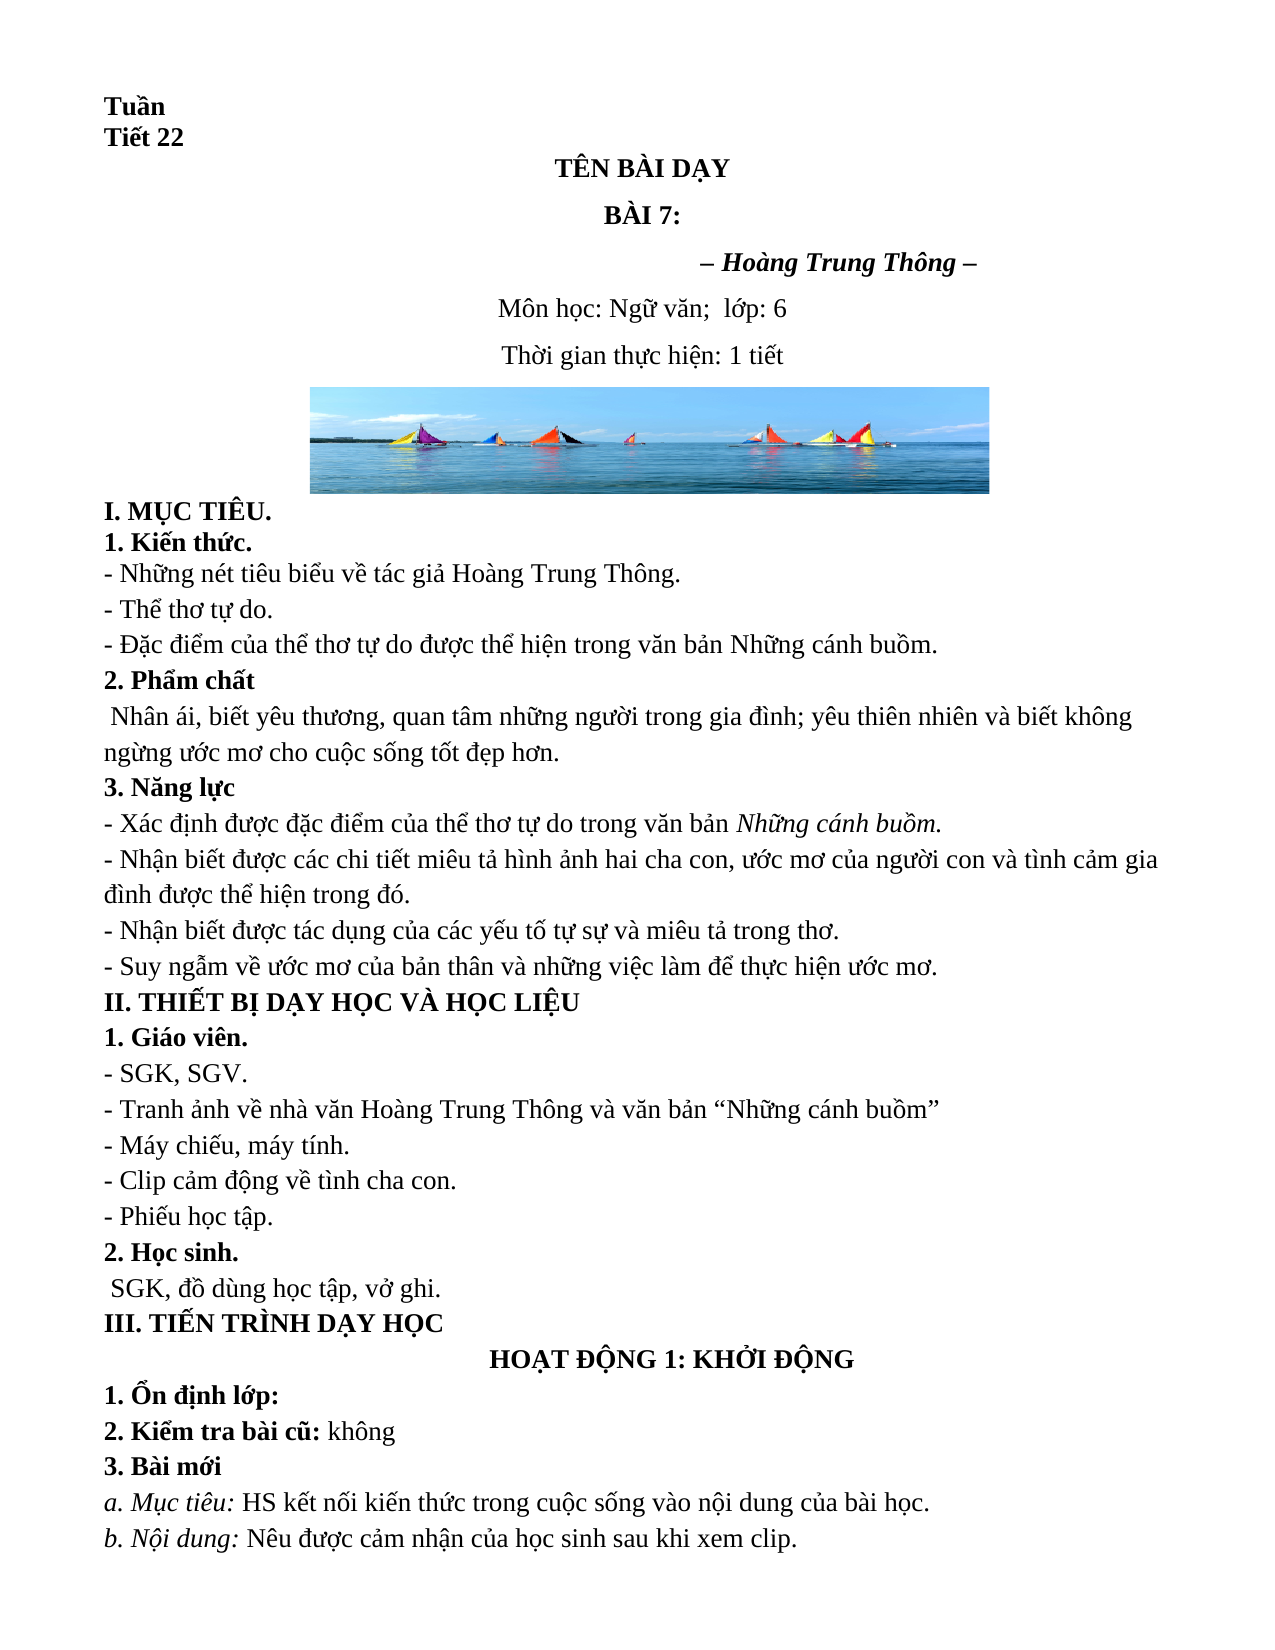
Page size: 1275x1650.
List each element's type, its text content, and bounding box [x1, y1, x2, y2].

text - Clip cảm động về tình cha con. [103, 1164, 1181, 1196]
text HOẠT ĐỘNG 1: KHỞI ĐỘNG [103, 1343, 1181, 1374]
text Môn học: Ngữ văn; lớp: 6 [103, 292, 1181, 324]
text 2. Phẩm chất [103, 664, 1181, 695]
text - Xác định được đặc điểm của thể thơ tự do trong văn bản Những cánh buồm. [103, 807, 1181, 838]
text III. TIẾN TRÌNH DẠY HỌC [103, 1307, 1181, 1338]
text BÀI 7: [103, 199, 1181, 230]
text SGK, đồ dùng học tập, vở ghi. [103, 1272, 1181, 1303]
text - Thể thơ tự do. [103, 593, 1181, 624]
text - Tranh ảnh về nhà văn Hoàng Trung Thông và văn bản “Những cánh buồm” [103, 1093, 1181, 1124]
text TÊN BÀI DẠY [103, 152, 1181, 184]
text Thời gian thực hiện: 1 tiết [103, 339, 1181, 370]
text - Đặc điểm của thể thơ tự do được thể hiện trong văn bản Những cánh buồm. [103, 628, 1181, 660]
text Tuần [103, 90, 1181, 121]
text 2. Kiểm tra bài cũ: không [103, 1414, 1181, 1446]
text - Nhận biết được các chi tiết miêu tả hình ảnh hai cha con, ước mơ của người con và tình cảm gia đình được thể hiện trong đó. [103, 843, 1181, 910]
text – Hoàng Trung Thông – [103, 246, 1181, 277]
text Nhân ái, biết yêu thương, quan tâm những người trong gia đình; yêu thiên nhiên và biết không ngừng ước mơ cho cuộc sống tốt đẹp hơn. [103, 700, 1181, 767]
text 1. Giáo viên. [103, 1022, 1181, 1053]
text b. Nội dung: Nêu được cảm nhận của học sinh sau khi xem clip. [103, 1522, 1181, 1553]
text - Phiếu học tập. [103, 1200, 1181, 1231]
text 2. Học sinh. [103, 1236, 1181, 1267]
text 3. Năng lực [103, 771, 1181, 803]
text 3. Bài mới [103, 1450, 1181, 1481]
text - SGK, SGV. [103, 1057, 1181, 1088]
text Tiết 22 [103, 121, 1181, 152]
text - Nhận biết được tác dụng của các yếu tố tự sự và miêu tả trong thơ. [103, 914, 1181, 946]
text a. Mục tiêu: HS kết nối kiến thức trong cuộc sống vào nội dung của bài học. [103, 1486, 1181, 1517]
text - Những nét tiêu biểu về tác giả Hoàng Trung Thông. [103, 557, 1181, 588]
picture [309, 387, 990, 494]
text 1. Ổn định lớp: [103, 1379, 1181, 1410]
text 1. Kiến thức. [103, 526, 1181, 557]
text I. MỤC TIÊU. [103, 495, 1181, 526]
text - Suy ngẫm về ước mơ của bản thân và những việc làm để thực hiện ước mơ. [103, 950, 1181, 981]
text II. THIẾT BỊ DẠY HỌC VÀ HỌC LIỆU [103, 986, 1181, 1017]
text - Máy chiếu, máy tính. [103, 1129, 1181, 1160]
